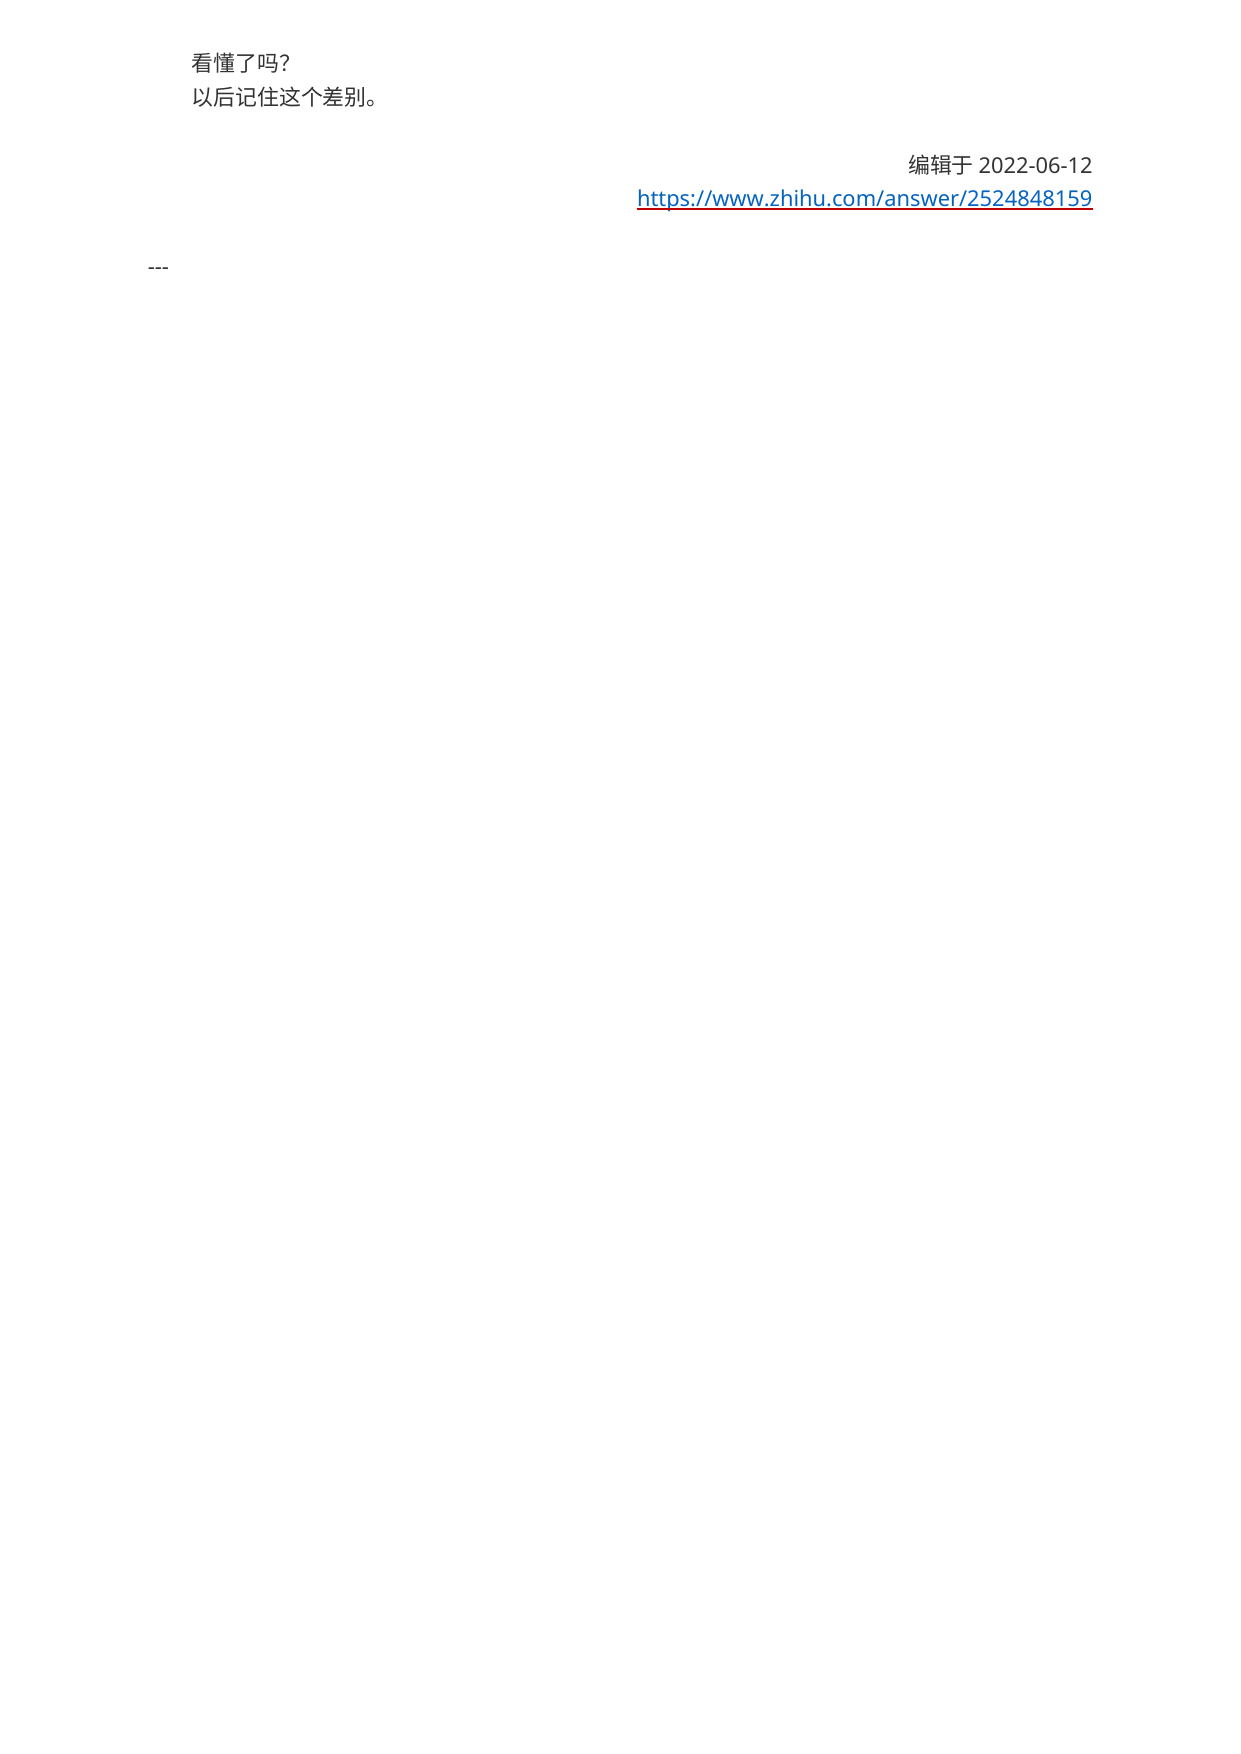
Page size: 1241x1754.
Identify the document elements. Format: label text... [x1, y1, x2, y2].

text 编辑于 2022-06-12 [148, 147, 1092, 181]
text https://www.zhihu.com/answer/2524848159 [148, 181, 1092, 215]
text 以后记住这个差别。 [148, 79, 1092, 113]
text 看懂了吗？ [148, 45, 1092, 79]
text --- [148, 249, 1092, 283]
